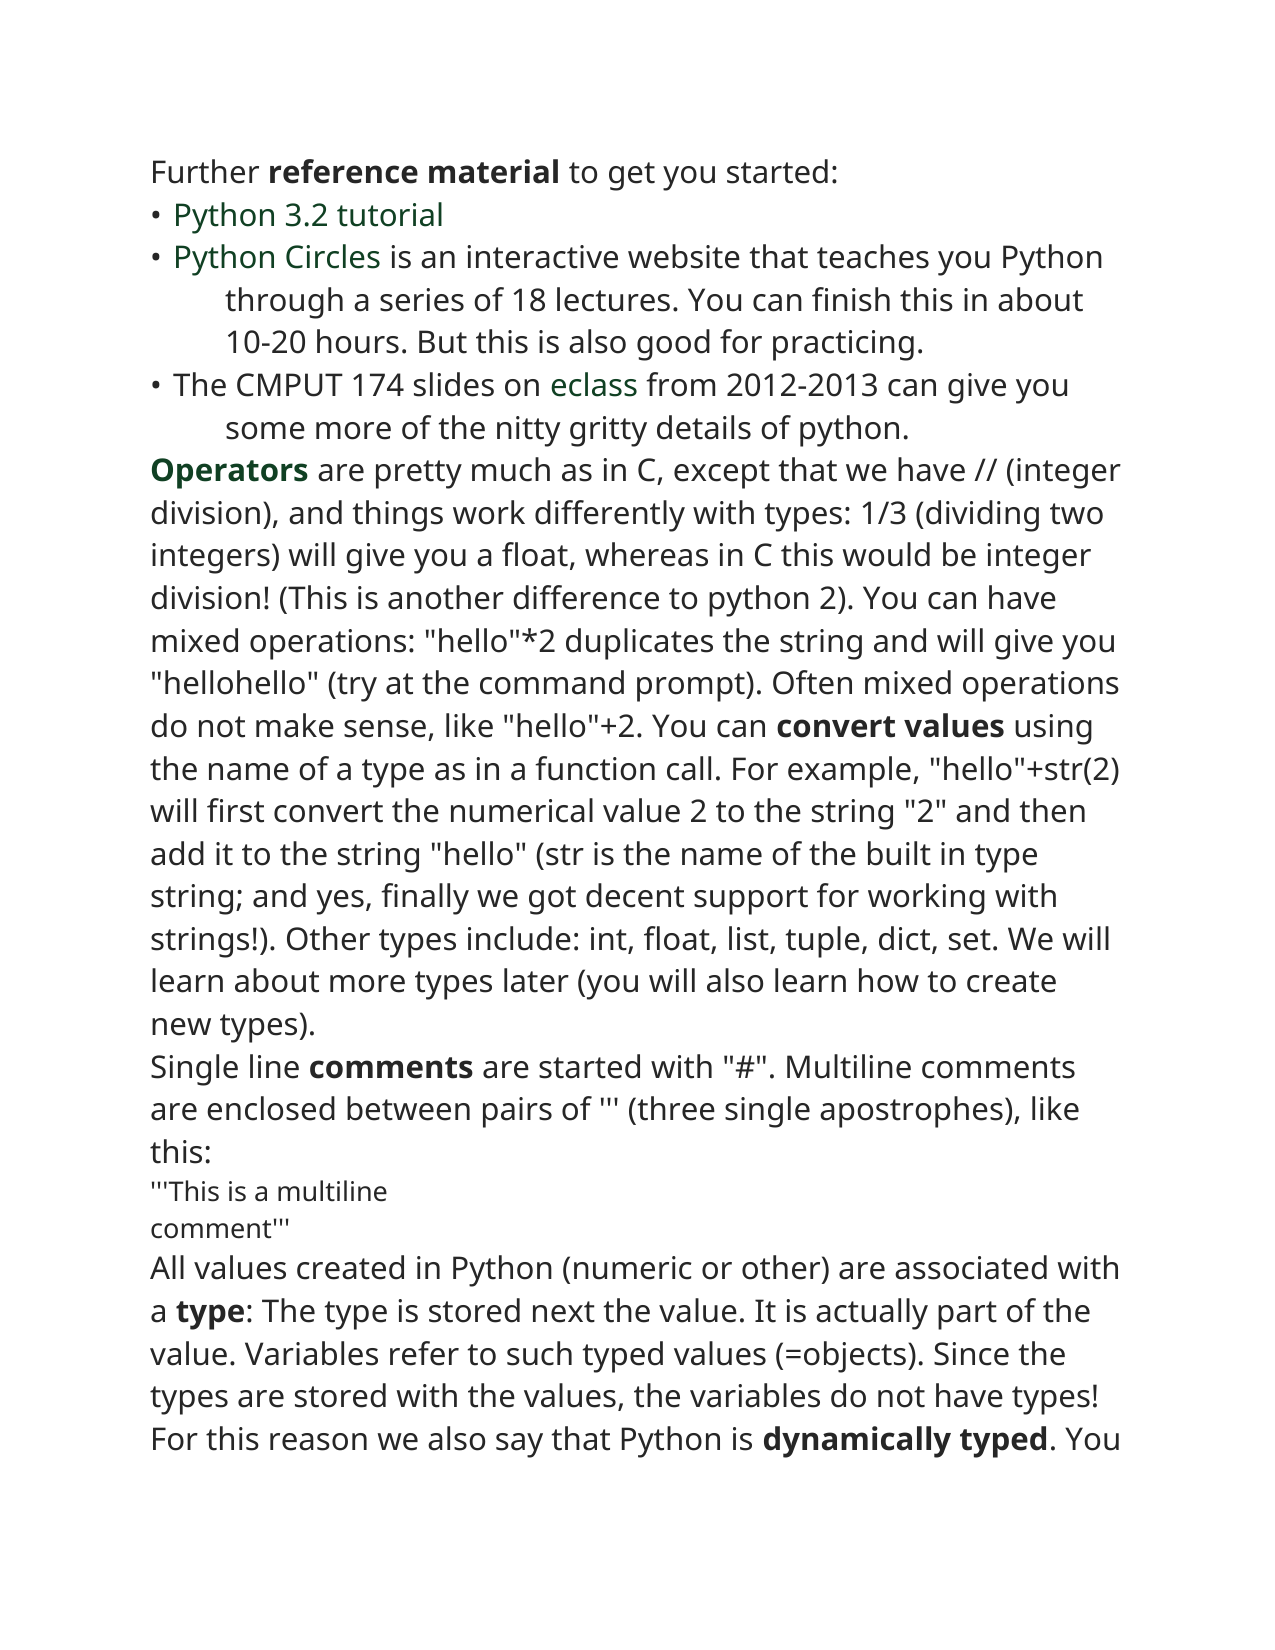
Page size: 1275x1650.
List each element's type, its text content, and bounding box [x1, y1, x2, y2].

text Further reference material to get you started: [150, 150, 1125, 193]
text '''This is a multiline [150, 1172, 1125, 1209]
list The CMPUT 174 slides on eclass from 2012-2013 can give you some more of the nitty gritty details of python. [150, 363, 1125, 448]
list Python Circles is an interactive website that teaches you Python through a series of 18 lectures. You can finish this in about 10-20 hours. But this is also good for practicing. [150, 235, 1125, 363]
text Single line comments are started with "#". Multiline comments are enclosed between pairs of ''' (three single apostrophes), like this: [150, 1045, 1125, 1172]
text Operators are pretty much as in C, except that we have // (integer division), and things work differently with types: 1/3 (dividing two integers) will give you a float, whereas in C this would be integer division! (This is another difference to python 2). You can have mixed operations: "hello"*2 duplicates the string and will give you "hellohello" (try at the command prompt). Often mixed operations do not make sense, like "hello"+2. You can convert values using the name of a type as in a function call. For example, "hello"+str(2) will first convert the numerical value 2 to the string "2" and then add it to the string "hello" (str is the name of the built in type string; and yes, finally we got decent support for working with strings!). Other types include: int, float, list, tuple, dict, set. We will learn about more types later (you will also learn how to create new types). [150, 448, 1125, 1045]
list Python 3.2 tutorial [150, 193, 1125, 235]
text comment''' [150, 1209, 1125, 1246]
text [150, 1246, 1125, 1459]
